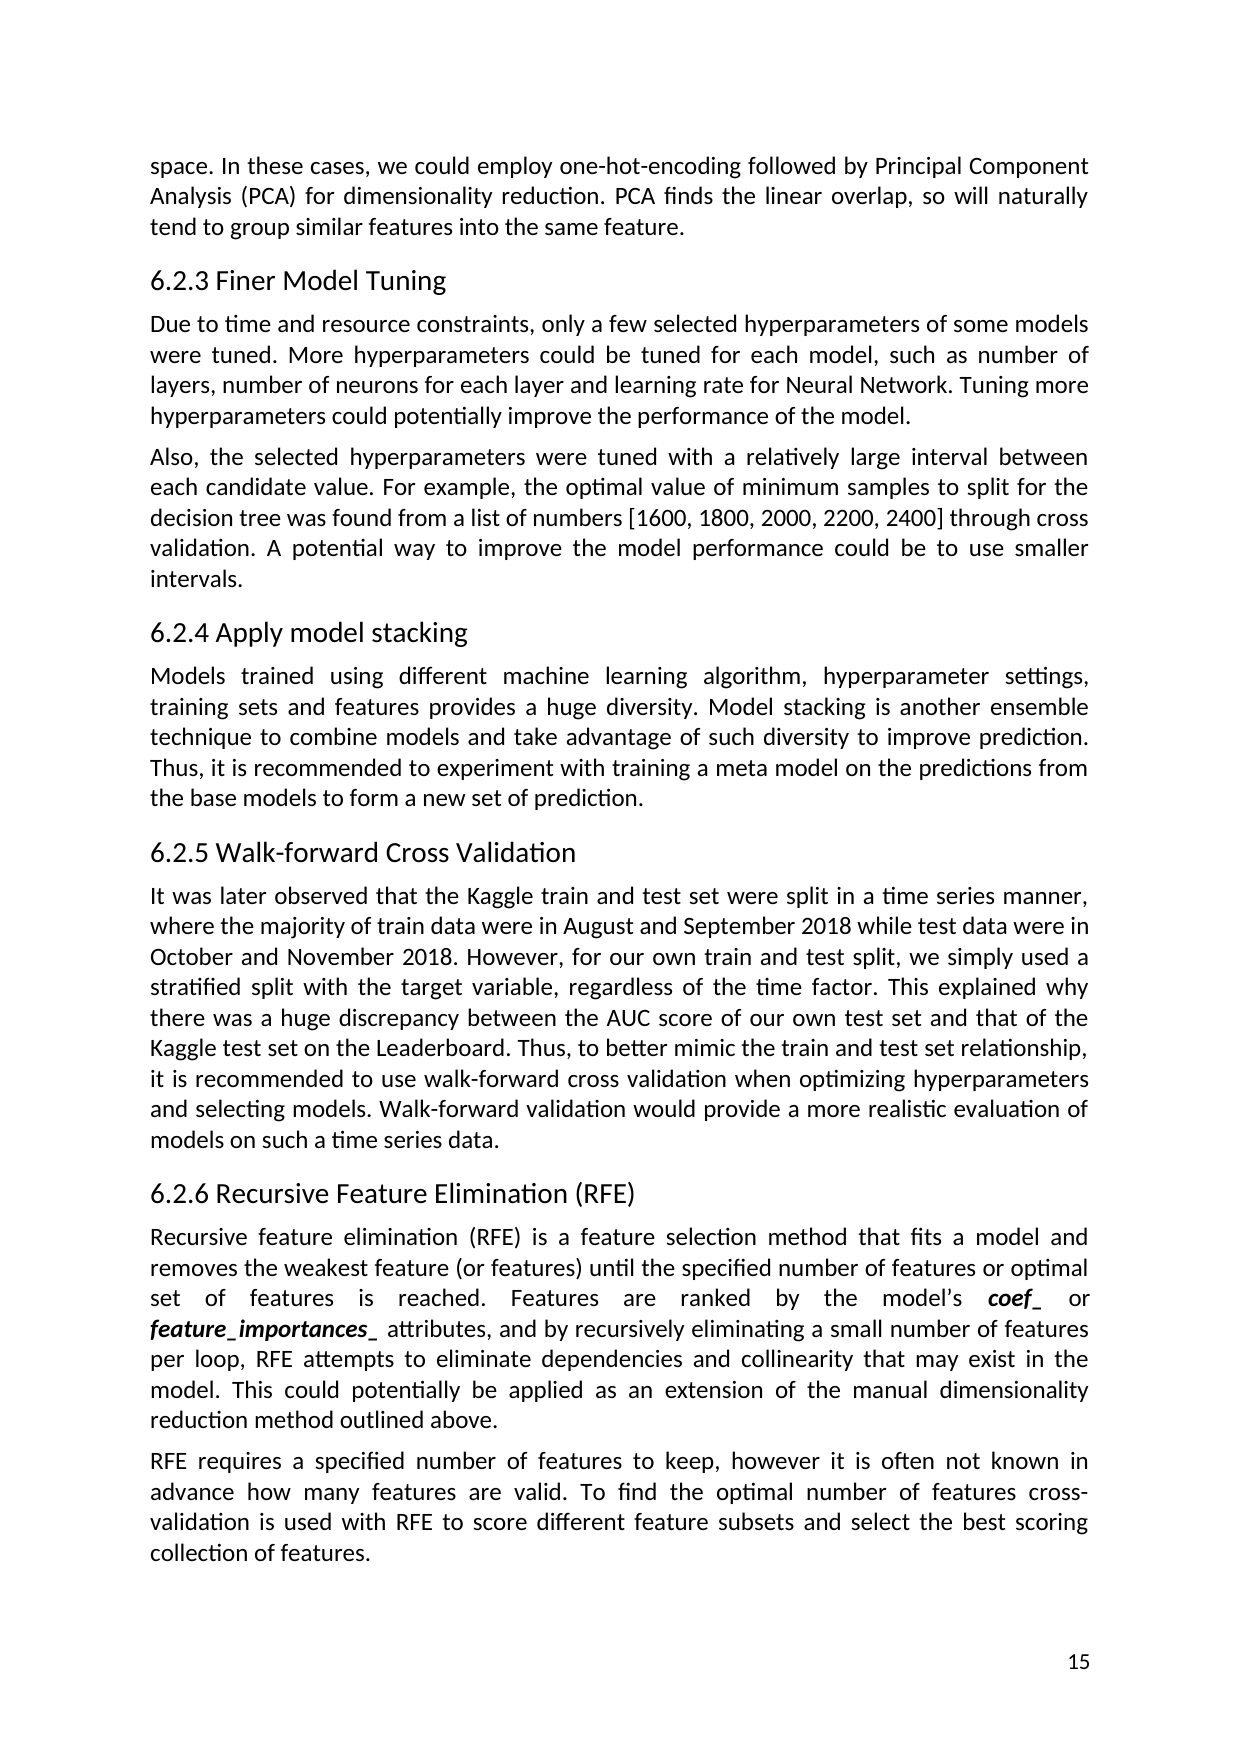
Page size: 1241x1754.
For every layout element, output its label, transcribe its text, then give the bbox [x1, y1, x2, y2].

text Recursive feature elimination (RFE) is a feature selection method that fits a model and removes the weakest feature (or features) until the specified number of features or optimal set of features is reached. Features are ranked by the model’s coef_ or feature_importances_ attributes, and by recursively eliminating a small number of features per loop, RFE attempts to eliminate dependencies and collinearity that may exist in the model. This could potentially be applied as an extension of the manual dimensionality reduction method outlined above. [150, 1221, 1090, 1435]
text It was later observed that the Kaggle train and test set were split in a time series manner, where the majority of train data were in August and September 2018 while test data were in October and November 2018. However, for our own train and test split, we simply used a stratified split with the target variable, regardless of the time factor. This explained why there was a huge discrepancy between the AUC score of our own test set and that of the Kaggle test set on the Leaderboard. Thus, to better mimic the train and test set relationship, it is recommended to use walk-forward cross validation when optimizing hyperparameters and selecting models. Walk-forward validation would provide a more realistic evaluation of models on such a time series data. [150, 880, 1090, 1154]
text Models trained using different machine learning algorithm, hyperparameter settings, training sets and features provides a huge diversity. Model stacking is another ensemble technique to combine models and take advantage of such diversity to improve prediction. Thus, it is recommended to experiment with training a meta model on the predictions from the base models to form a new set of prediction. [150, 660, 1090, 813]
text 6.2.5 Walk-forward Cross Validation [150, 834, 1090, 869]
text Due to time and resource constraints, only a few selected hyperparameters of some models were tuned. More hyperparameters could be tuned for each model, such as number of layers, number of neurons for each layer and learning rate for Neural Network. Tuning more hyperparameters could potentially improve the performance of the model. [150, 308, 1090, 431]
text 6.2.3 Finer Model Tuning [150, 262, 1090, 298]
text 6.2.6 Recursive Feature Elimination (RFE) [150, 1175, 1090, 1211]
text RFE requires a specified number of features to keep, however it is often not known in advance how many features are valid. To find the optimal number of features cross-validation is used with RFE to score different feature subsets and select the best scoring collection of features. [150, 1446, 1090, 1568]
text 6.2.4 Apply model stacking [150, 614, 1090, 650]
text Also, the selected hyperparameters were tuned with a relatively large interval between each candidate value. For example, the optimal value of minimum samples to split for the decision tree was found from a list of numbers [1600, 1800, 2000, 2200, 2400] through cross validation. A potential way to improve the model performance could be to use smaller intervals. [150, 441, 1090, 593]
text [150, 150, 1090, 242]
